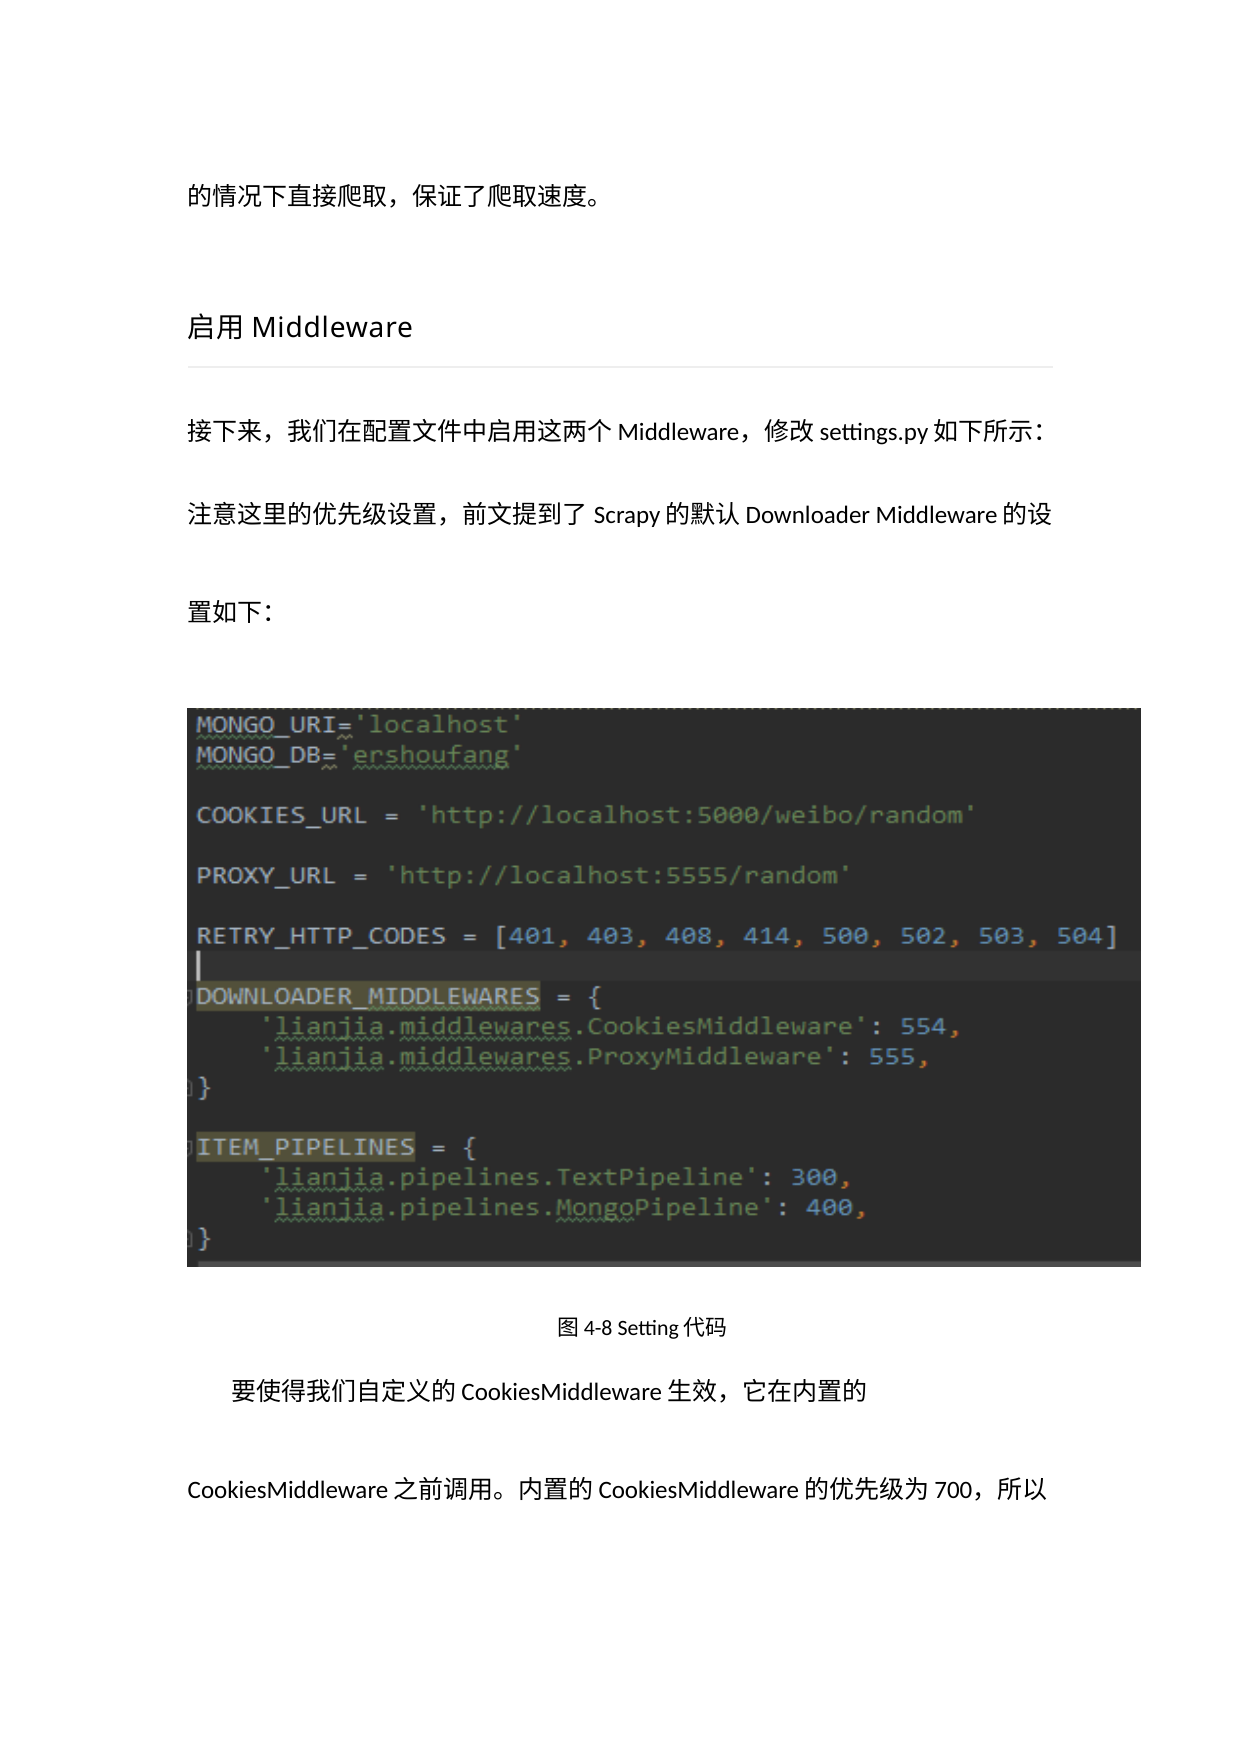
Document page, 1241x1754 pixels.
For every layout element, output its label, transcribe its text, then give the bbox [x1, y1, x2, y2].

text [187, 162, 1053, 227]
text 接下来，我们在配置文件中启用这两个Middleware，修改settings.py如下所示： [187, 397, 1053, 462]
picture [187, 708, 1141, 1267]
text 注意这里的优先级设置，前文提到了Scrapy的默认Downloader Middleware的设置如下： [187, 481, 1053, 643]
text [187, 1357, 1053, 1520]
subtitle 启用Middleware [187, 293, 1053, 368]
list 图4-8 Setting代码 [187, 1309, 1053, 1342]
